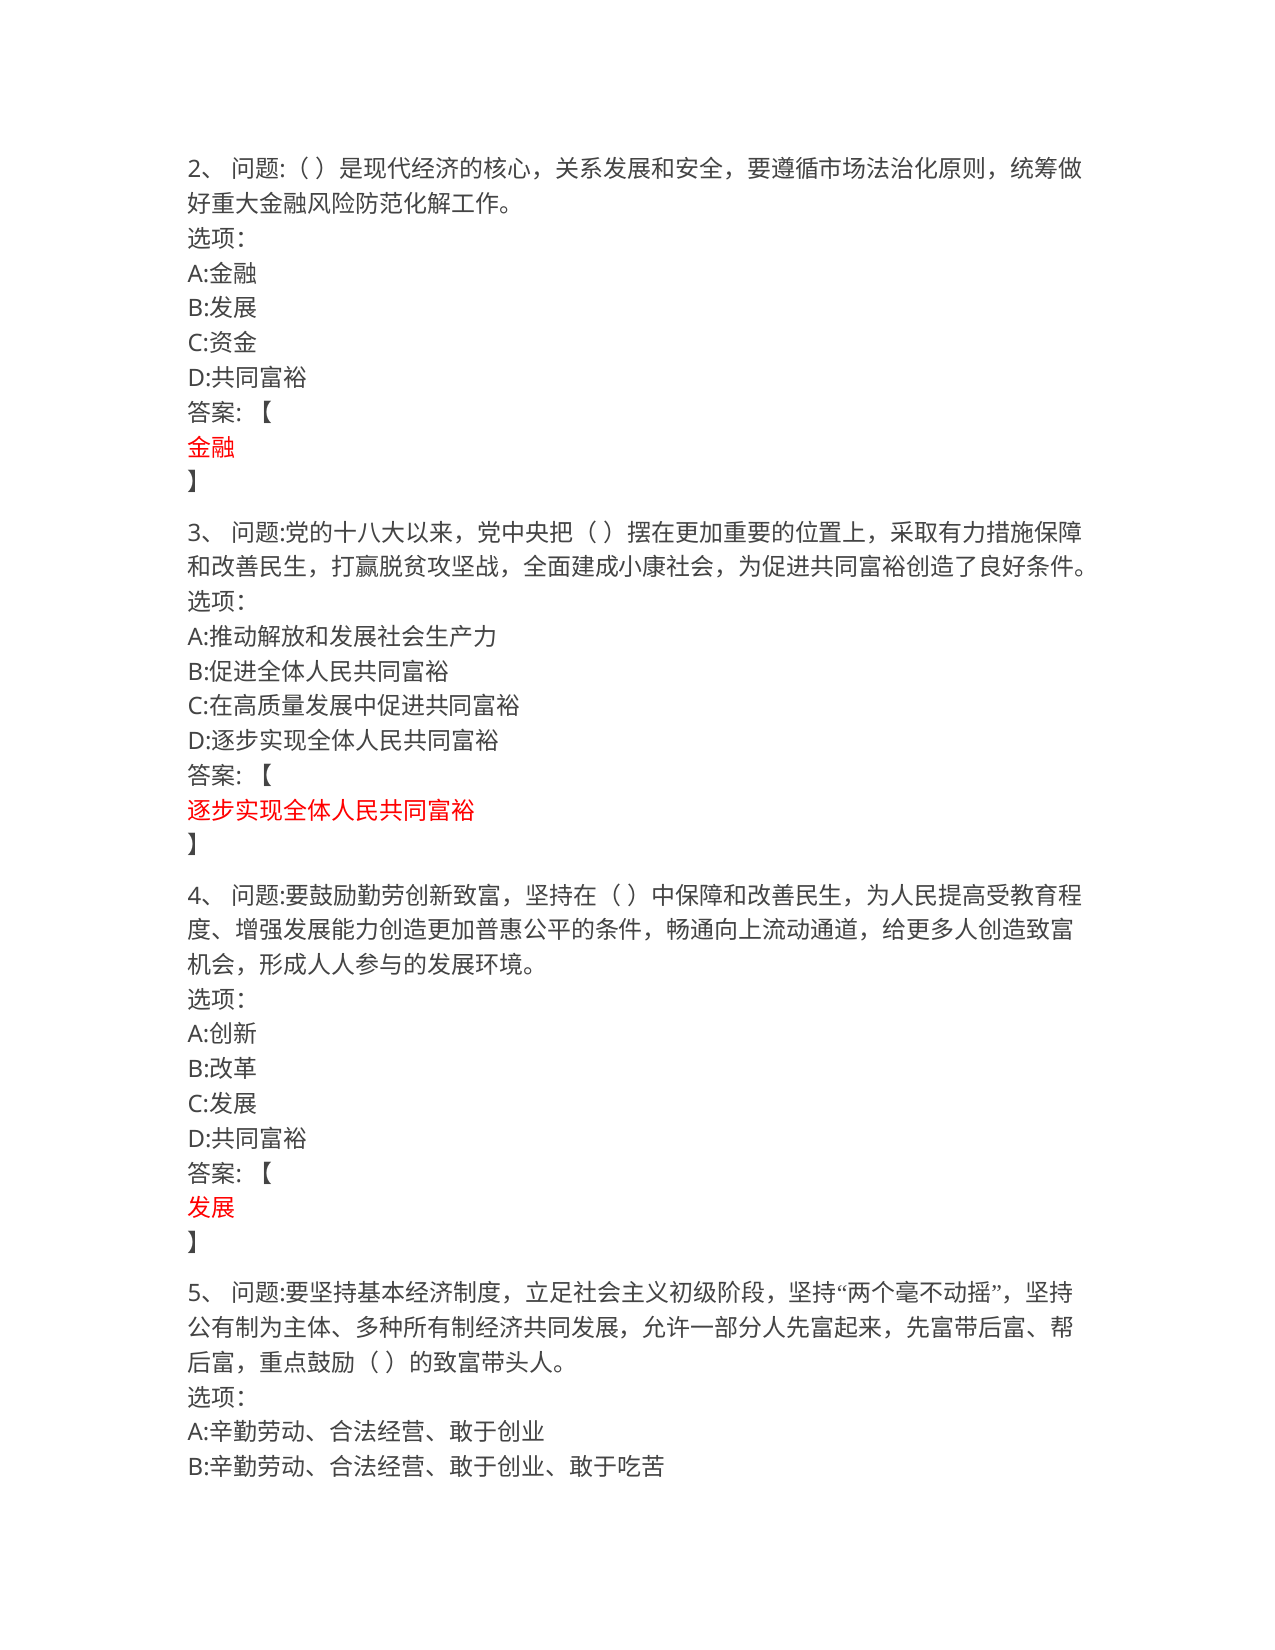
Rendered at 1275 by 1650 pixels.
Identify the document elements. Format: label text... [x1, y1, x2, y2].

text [187, 1274, 1087, 1482]
text 2、 问题:（ ）是现代经济的核心，关系发展和安全，要遵循市场法治化原则，统筹做好重大金融风险防范化解工作。 选项： A:金融 B:发展 C:资金 D:共同富裕 答案: 【 金融 】 [187, 150, 1087, 497]
text 4、 问题:要鼓励勤劳创新致富，坚持在（ ）中保障和改善民生，为人民提高受教育程度、增强发展能力创造更加普惠公平的条件，畅通向上流动通道，给更多人创造致富机会，形成人人参与的发展环境。 选项： A:创新 B:改革 C:发展 D:共同富裕 答案: 【 发展 】 [187, 876, 1087, 1258]
text 3、 问题:党的十八大以来，党中央把（ ）摆在更加重要的位置上，采取有力措施保障和改善民生，打赢脱贫攻坚战，全面建成小康社会，为促进共同富裕创造了良好条件。 选项： A:推动解放和发展社会生产力 B:促进全体人民共同富裕 C:在高质量发展中促进共同富裕 D:逐步实现全体人民共同富裕 答案: 【 逐步实现全体人民共同富裕 】 [187, 513, 1087, 861]
